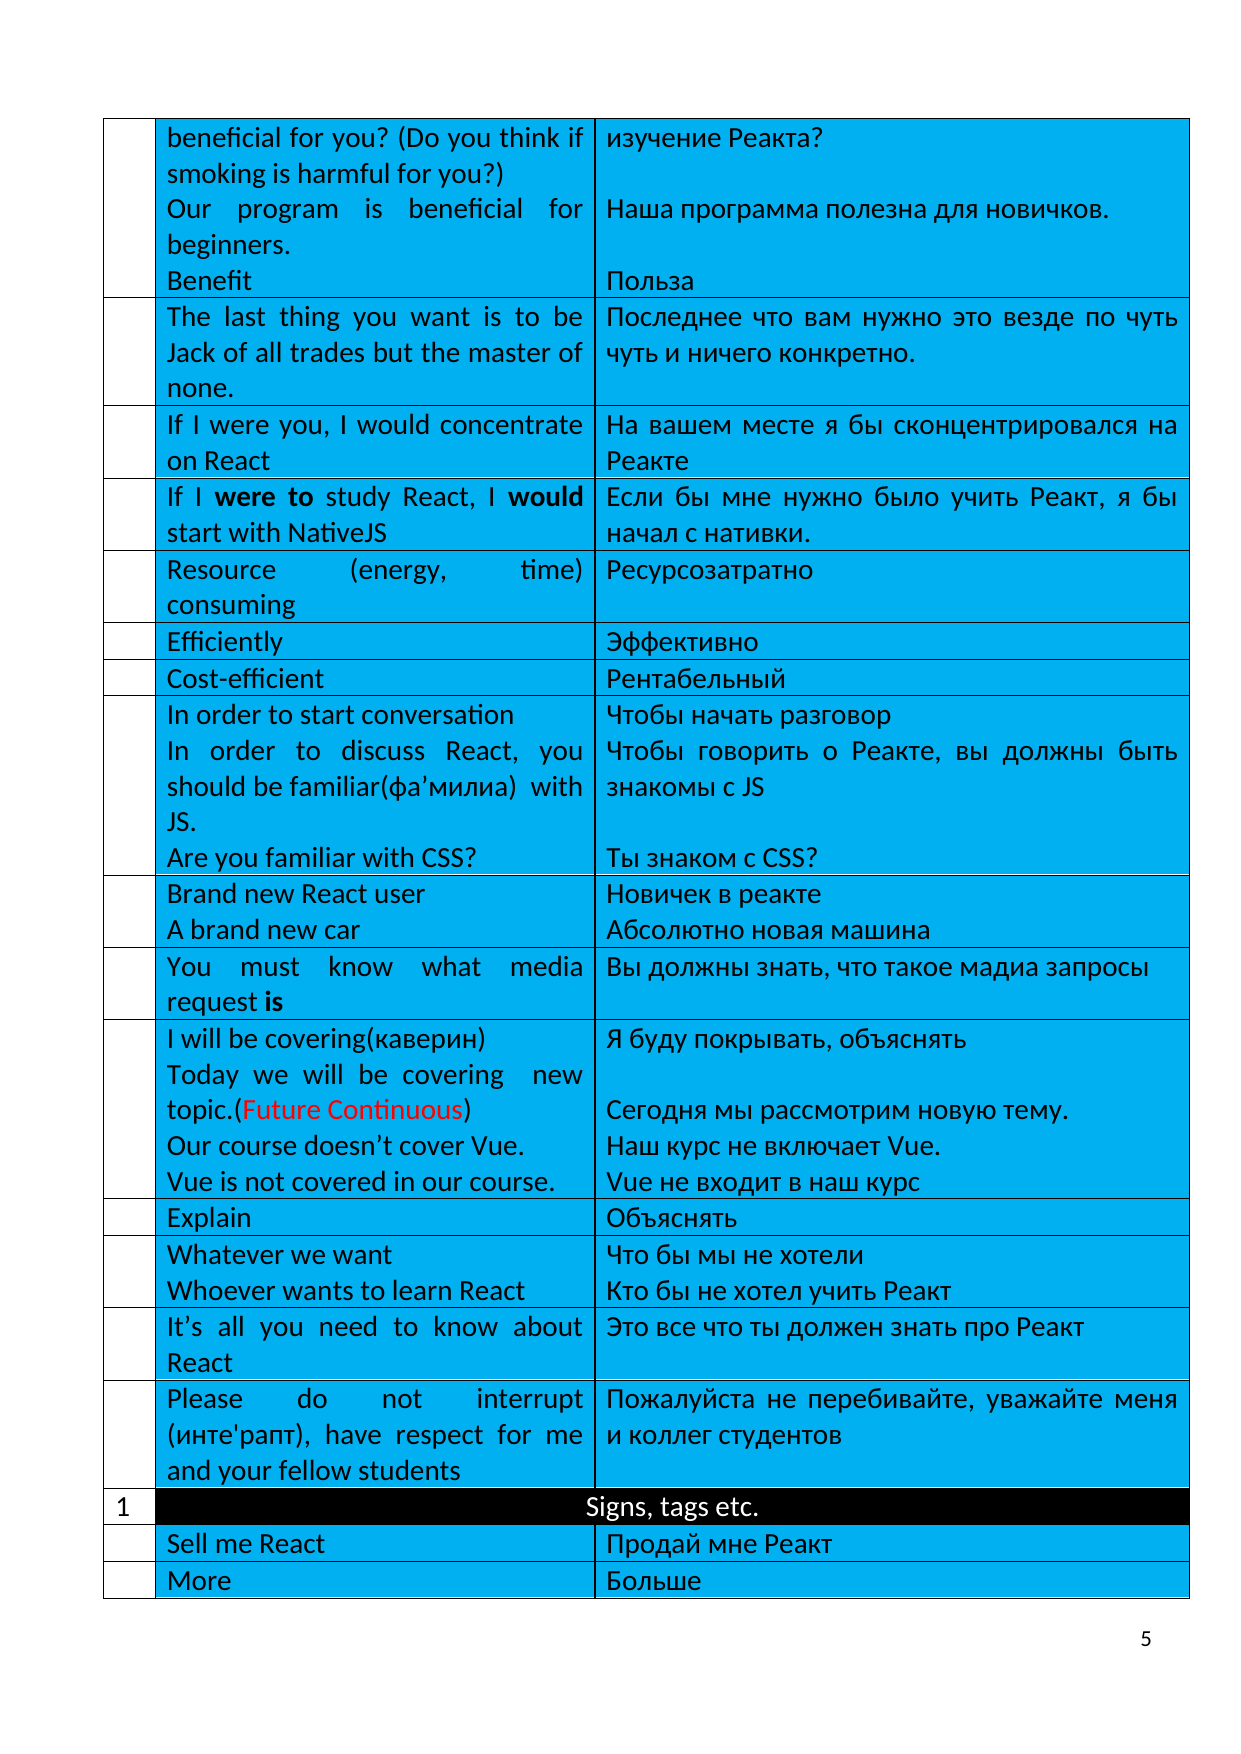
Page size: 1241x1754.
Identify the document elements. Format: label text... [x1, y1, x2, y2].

table_cell [104, 479, 155, 550]
table_cell Рентабельный [596, 660, 1189, 695]
table_cell [104, 623, 155, 659]
table_cell [104, 119, 155, 297]
table_cell [104, 876, 155, 947]
table_cell [104, 1381, 155, 1487]
table_cell Продай мне Реакт [596, 1525, 1189, 1561]
table_cell Вы должны знать, что такое мадиа запросы [596, 948, 1189, 1019]
table_cell Что бы мы не хотели Кто бы не хотел учить Реакт [596, 1236, 1189, 1307]
table_cell 1 [104, 1489, 155, 1524]
table_cell Это все что ты должен знать про Реакт [596, 1308, 1189, 1379]
table_cell [104, 948, 155, 1019]
table_cell Новичек в реакте Абсолютно новая машина [596, 876, 1189, 947]
table_cell Последнее что вам нужно это везде по чуть чуть и ничего конкретно. [596, 298, 1189, 405]
table_cell [104, 660, 155, 695]
table_cell Объяснять [596, 1199, 1189, 1235]
table_cell [104, 1308, 155, 1379]
table_cell You must know what media request is [156, 948, 594, 1019]
table_cell Чтобы начать разговор Чтобы говорить о Реакте, вы должны быть знакомы с JS Ты знаком с CSS? [596, 696, 1189, 874]
table_cell Больше Меньше [596, 1562, 1189, 1597]
table_cell [104, 298, 155, 405]
table_cell [104, 1199, 155, 1235]
table_cell [104, 406, 155, 477]
table_cell More Less [156, 1562, 594, 1597]
table_cell Efficiently [156, 623, 594, 659]
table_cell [156, 119, 594, 297]
table_cell Brand new React user A brand new car [156, 876, 594, 947]
table_cell Sell me React [156, 1525, 594, 1561]
table_cell [104, 1236, 155, 1307]
table_cell [104, 551, 155, 622]
table_cell If I were to study React, I would start with NativeJS [156, 479, 594, 550]
table_cell Я буду покрывать, объяснять Сегодня мы рассмотрим новую тему. Наш курс не включает Vue. Vue не входит в наш курс [596, 1020, 1189, 1198]
table_cell [104, 696, 155, 874]
table_cell Ресурсозатратно [596, 551, 1189, 622]
table_cell Whatever we want Whoever wants to learn React [156, 1236, 594, 1307]
table_cell If I were you, I would concentrate on React [156, 406, 594, 477]
table_cell Пожалуйста не перебивайте, уважайте меня и коллег студентов [596, 1381, 1189, 1487]
table_cell I will be covering(каверин) Today we will be covering new topic.(Future Continuous) Our course doesn’t cover Vue. Vue is not covered in our course. [156, 1020, 594, 1198]
table_cell Resource (energy, time) consuming [156, 551, 594, 622]
table_cell [104, 1562, 155, 1597]
table_cell Explain [156, 1199, 594, 1235]
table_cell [596, 119, 1189, 297]
table_cell На вашем месте я бы сконцентрировался на Реакте [596, 406, 1189, 477]
table_cell The last thing you want is to be Jack of all trades but the master of none. [156, 298, 594, 405]
table_cell It’s all you need to know about React [156, 1308, 594, 1379]
table_cell Если бы мне нужно было учить Реакт, я бы начал с нативки. [596, 479, 1189, 550]
table_cell [104, 1525, 155, 1561]
table_cell Please do not interrupt (инте'рапт), have respect for me and your fellow students [156, 1381, 594, 1487]
table_cell [104, 1020, 155, 1198]
table_cell In order to start conversation In order to discuss React, you should be familiar(фа’милиа) with JS. Are you familiar with CSS? [156, 696, 594, 874]
table_cell Cost-efficient [156, 660, 594, 695]
table_cell Эффективно [596, 623, 1189, 659]
table_cell Signs, tags etc. [156, 1489, 1189, 1524]
